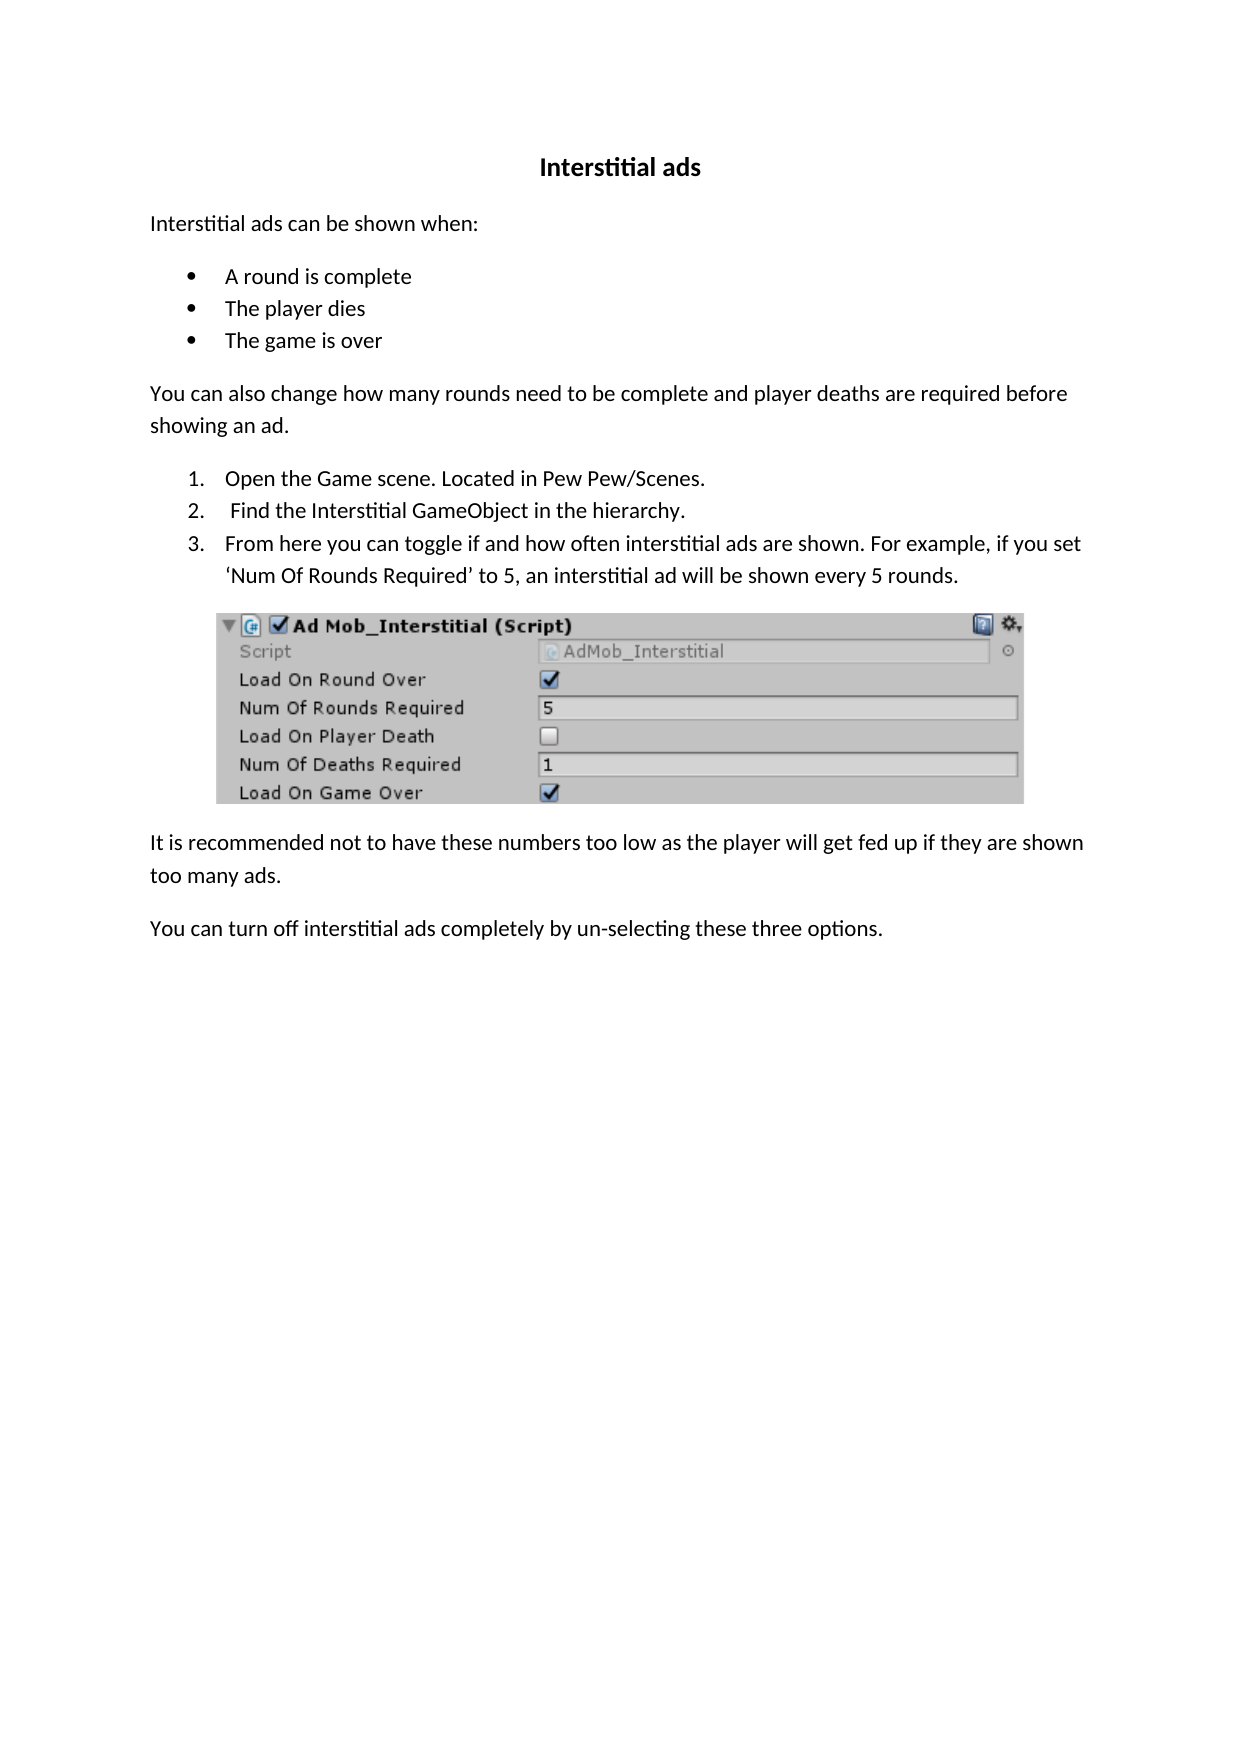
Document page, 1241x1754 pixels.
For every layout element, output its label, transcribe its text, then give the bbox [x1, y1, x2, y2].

list The player dies [187, 294, 1090, 322]
text Interstitial ads [150, 150, 1090, 183]
text You can also change how many rounds need to be complete and player deaths are required before showing an ad. [150, 379, 1090, 439]
text Interstitial ads can be shown when: [150, 209, 1090, 237]
picture [216, 613, 1025, 804]
list Open the Game scene. Located in Pew Pew/Scenes. [187, 464, 1090, 492]
text You can turn off interstitial ads completely by un-selecting these three options. [150, 914, 1090, 942]
list Find the Interstitial GameObject in the hierarchy. [187, 497, 1090, 524]
text It is recommended not to have these numbers too low as the player will get fed up if they are shown too many ads. [150, 828, 1090, 889]
list A round is complete [187, 262, 1090, 290]
list From here you can toggle if and how often interstitial ads are shown. For example, if you set ‘Num Of Rounds Required’ to 5, an interstitial ad will be shown every 5 rounds. [187, 529, 1090, 589]
list The game is over [187, 326, 1090, 354]
